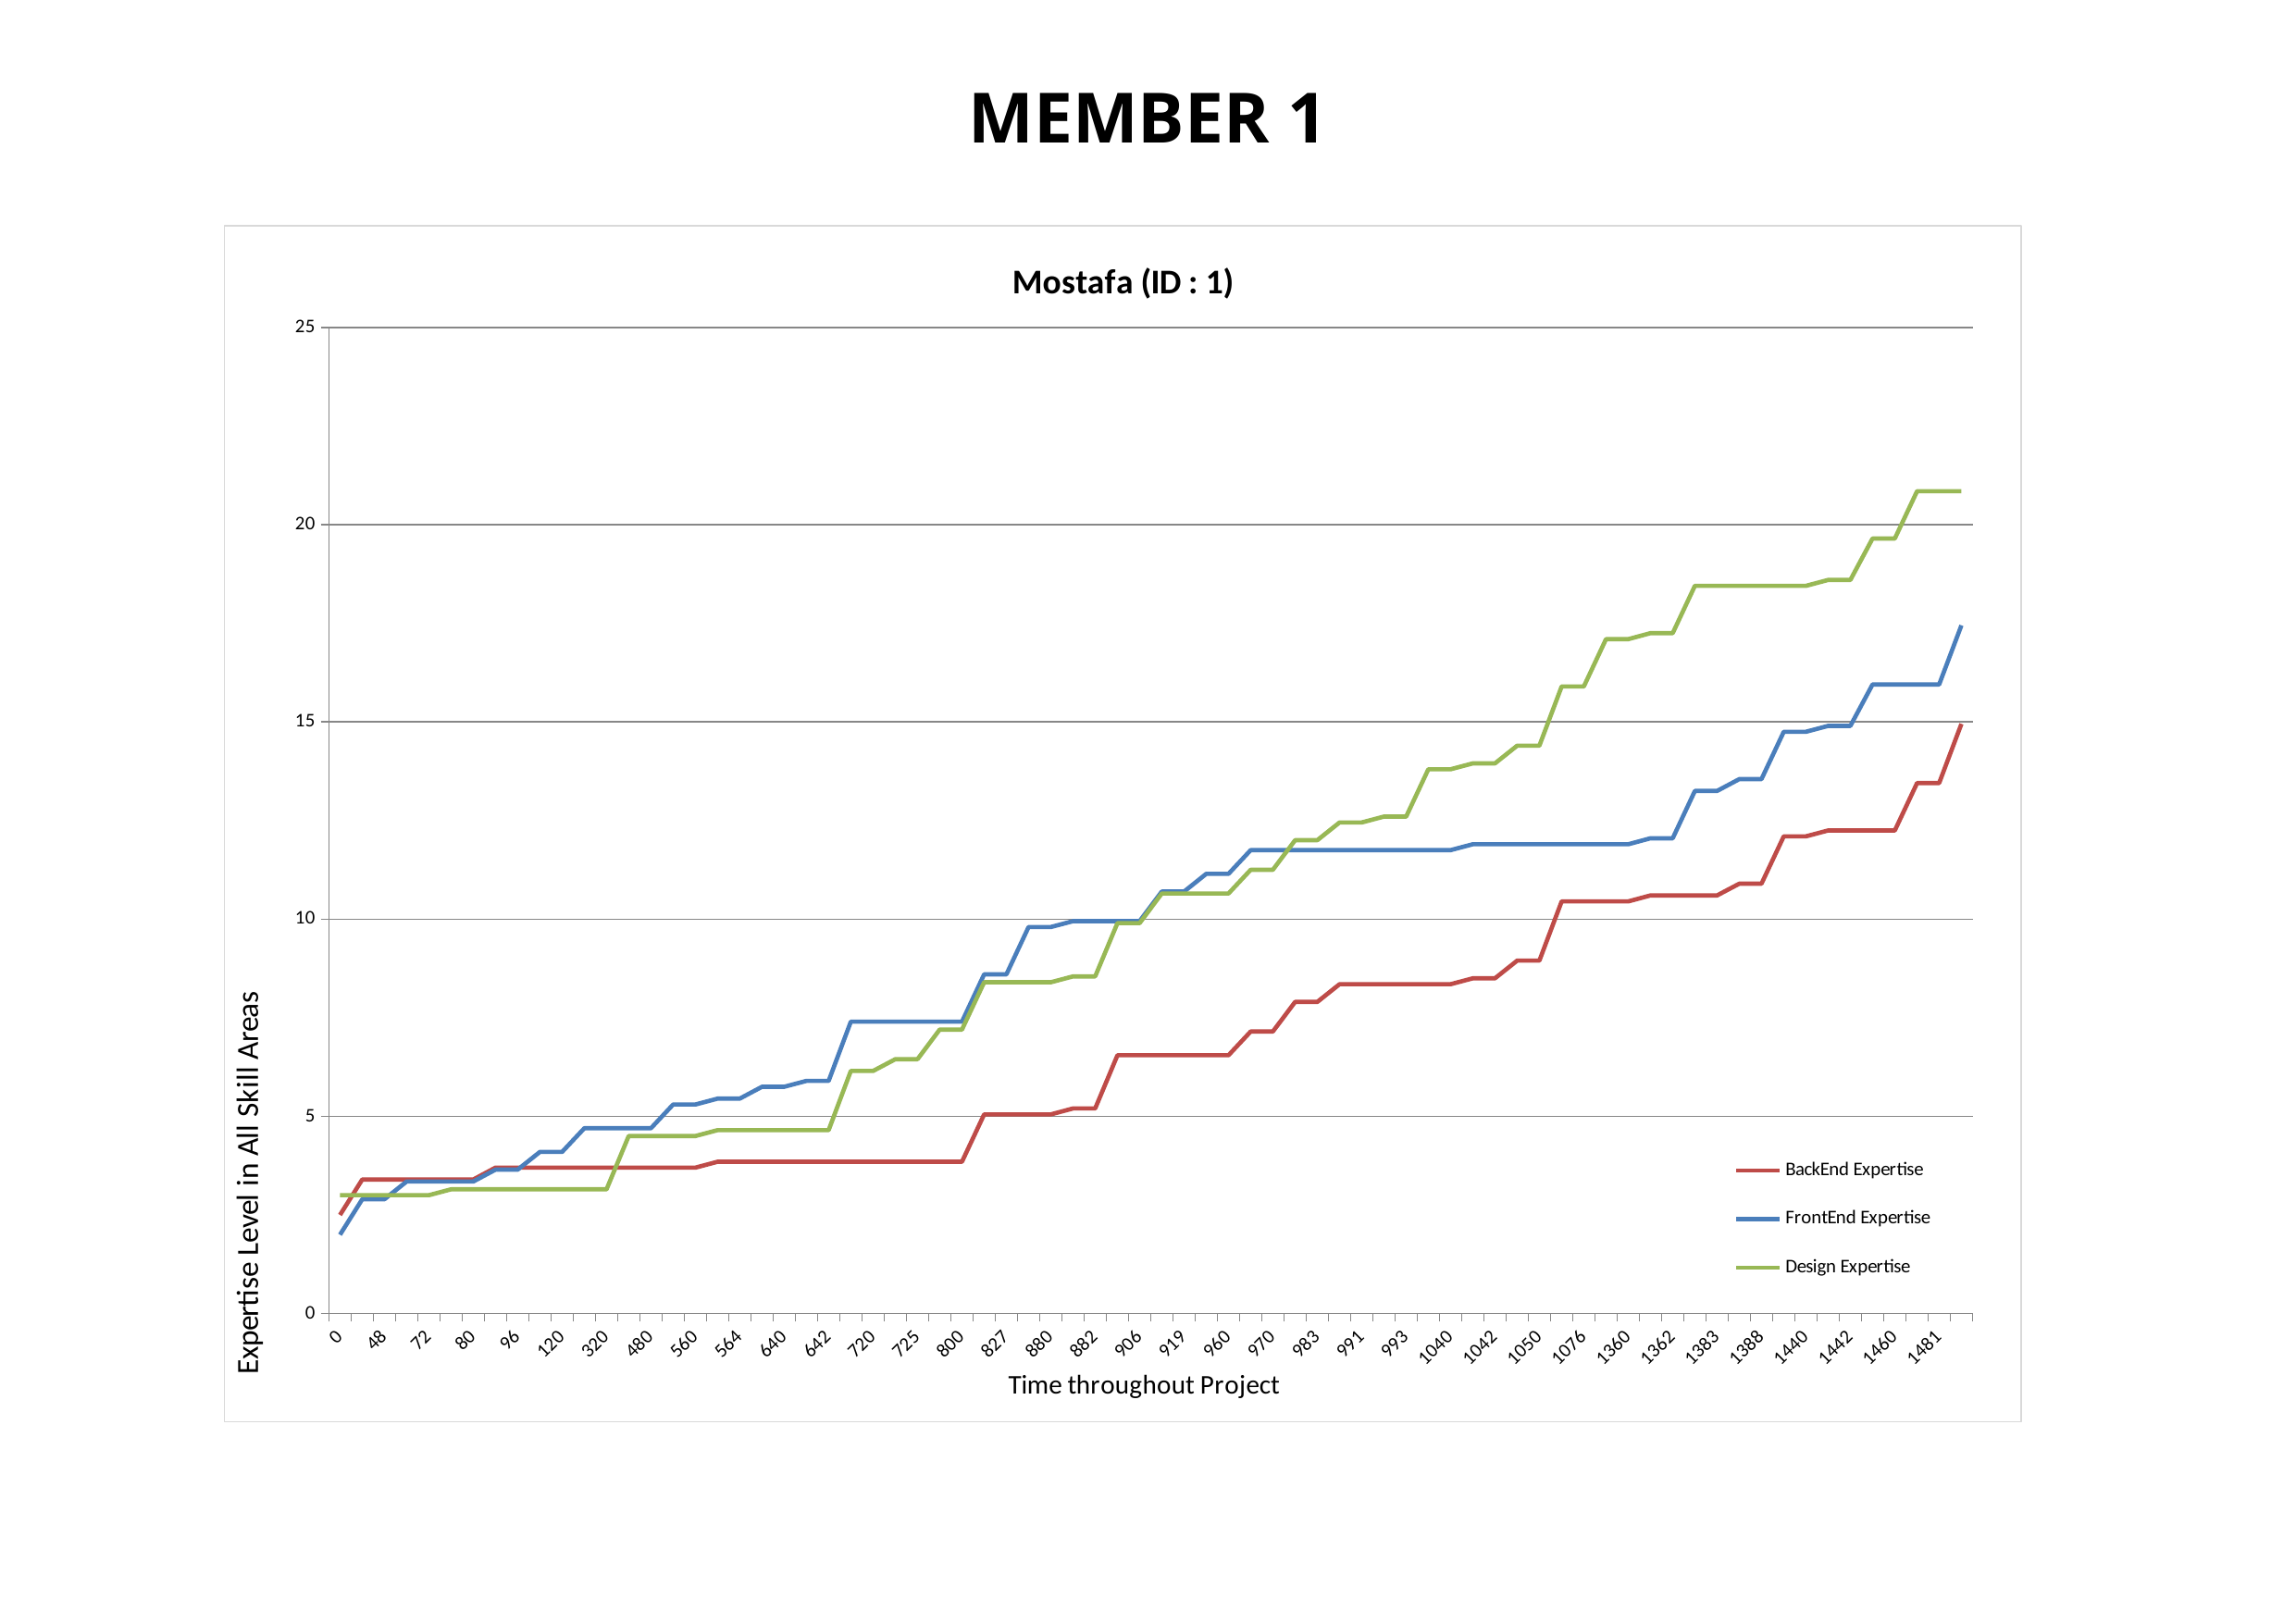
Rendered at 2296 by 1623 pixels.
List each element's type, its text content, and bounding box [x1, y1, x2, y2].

text MEMBER 1 [139, 68, 2156, 163]
